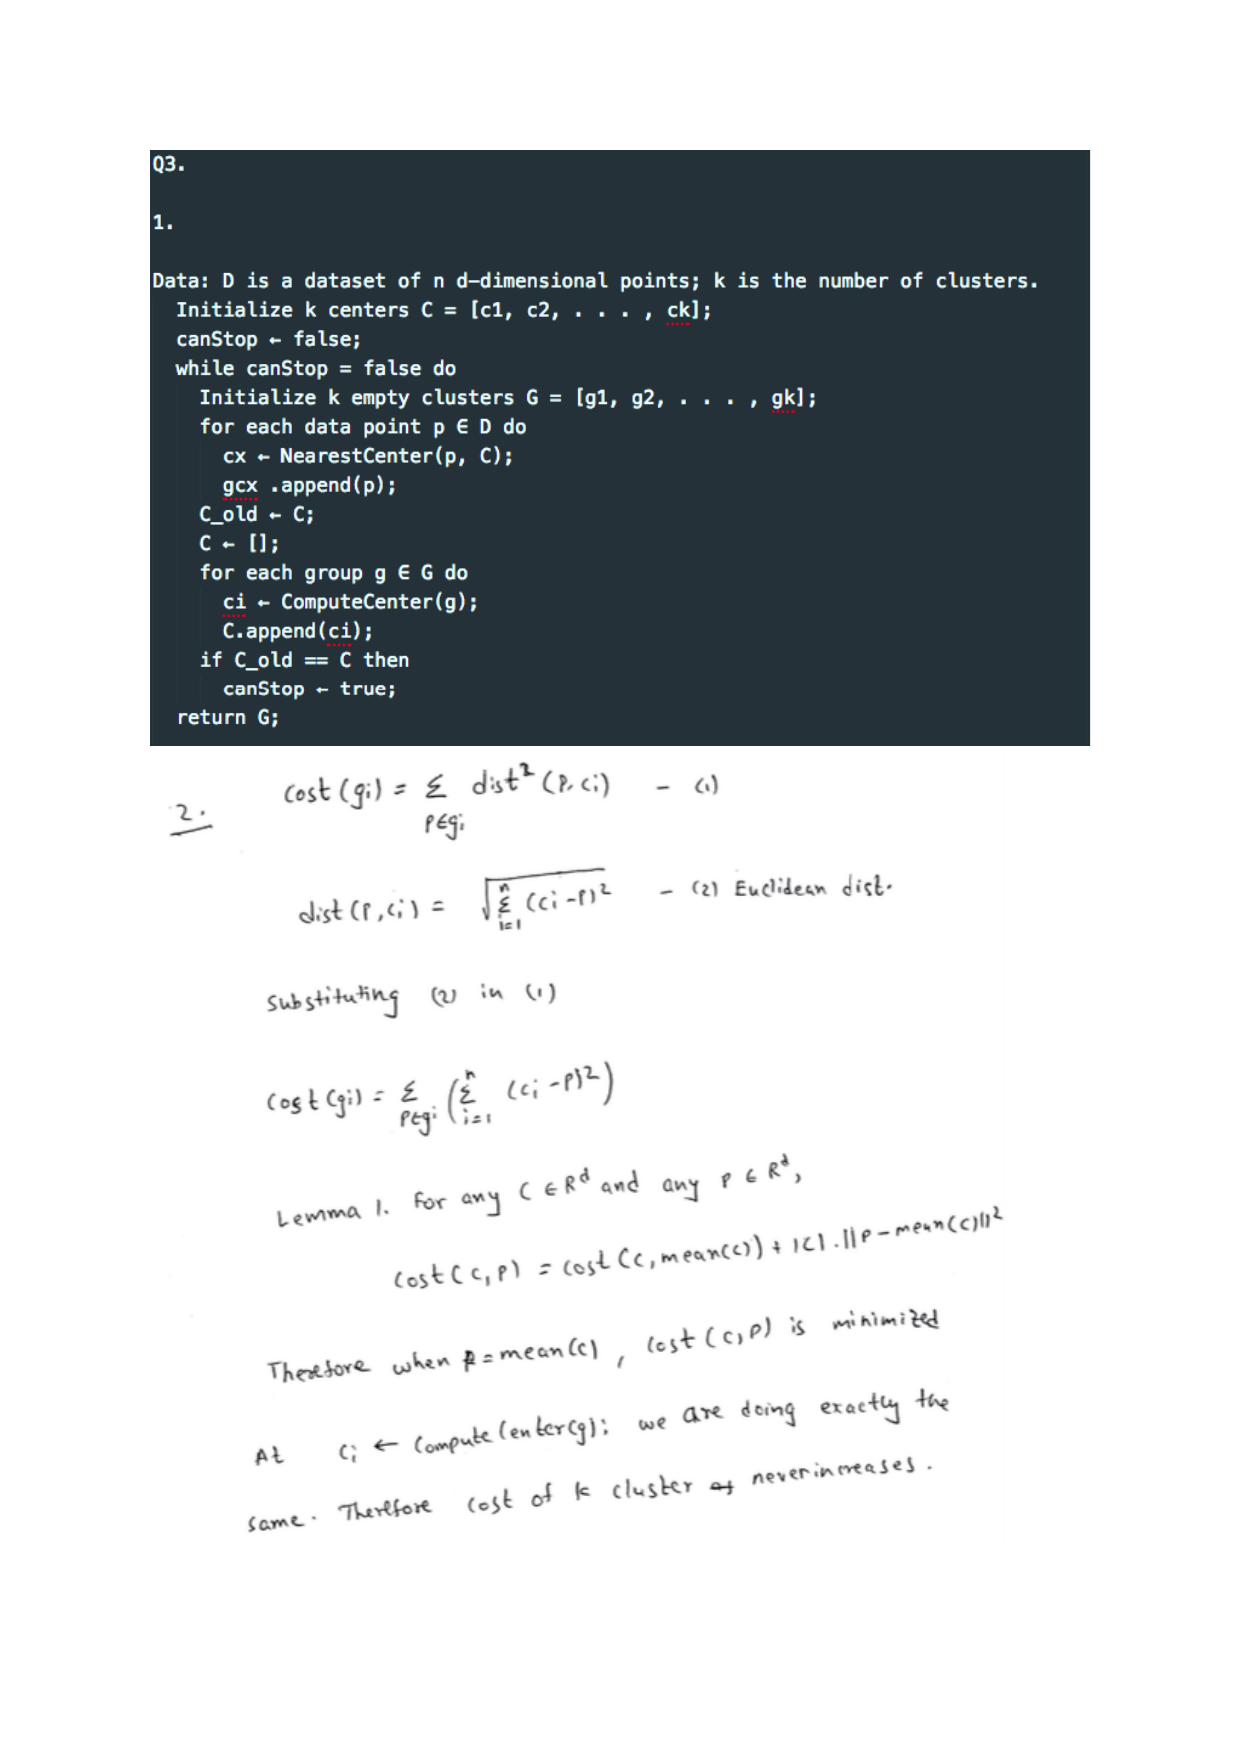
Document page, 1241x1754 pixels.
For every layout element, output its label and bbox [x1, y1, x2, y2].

picture [150, 749, 1037, 1546]
picture [150, 150, 1091, 746]
